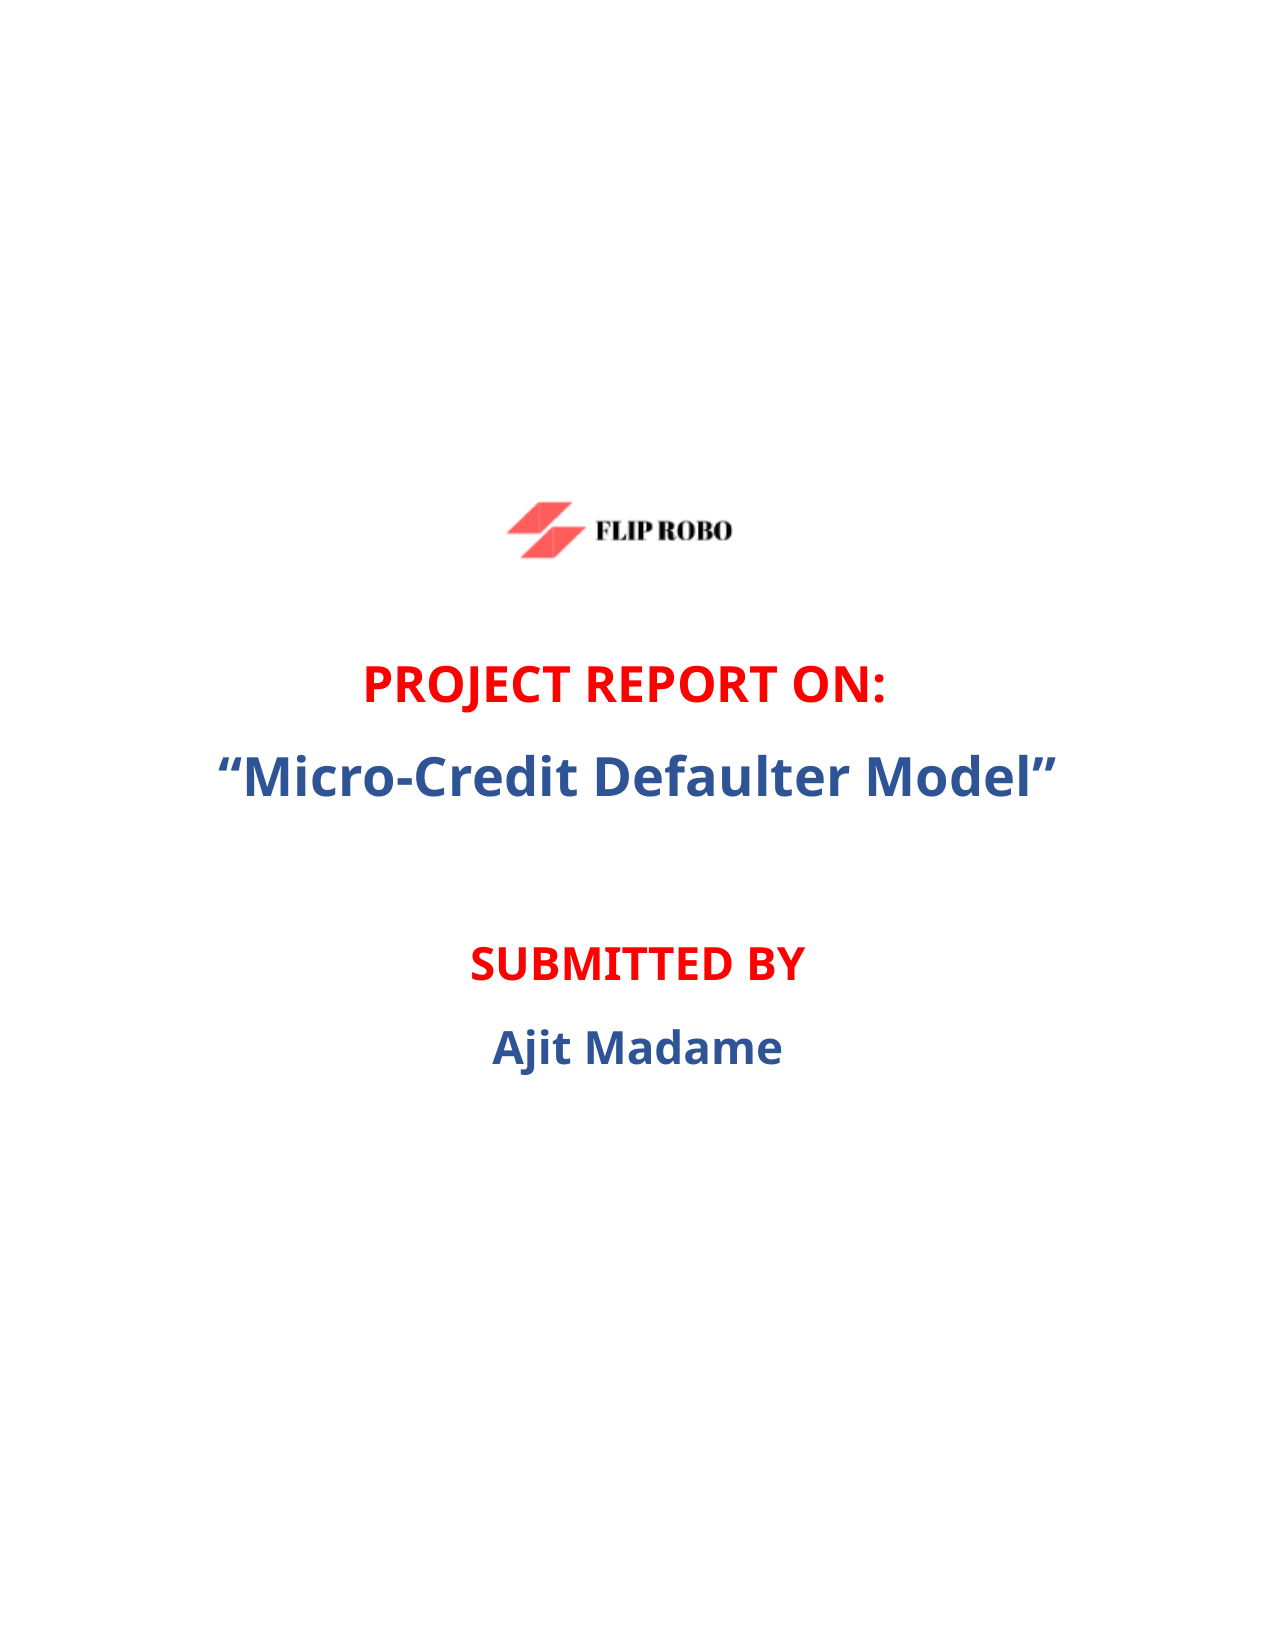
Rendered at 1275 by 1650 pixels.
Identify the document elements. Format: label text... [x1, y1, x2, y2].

picture [460, 478, 765, 583]
text PROJECT REPORT ON: [150, 648, 1125, 717]
text SUBMITTED BY [150, 931, 1125, 994]
text “Micro-Credit Defaulter Model” [150, 739, 1125, 812]
text Ajit Madame [150, 1015, 1125, 1078]
